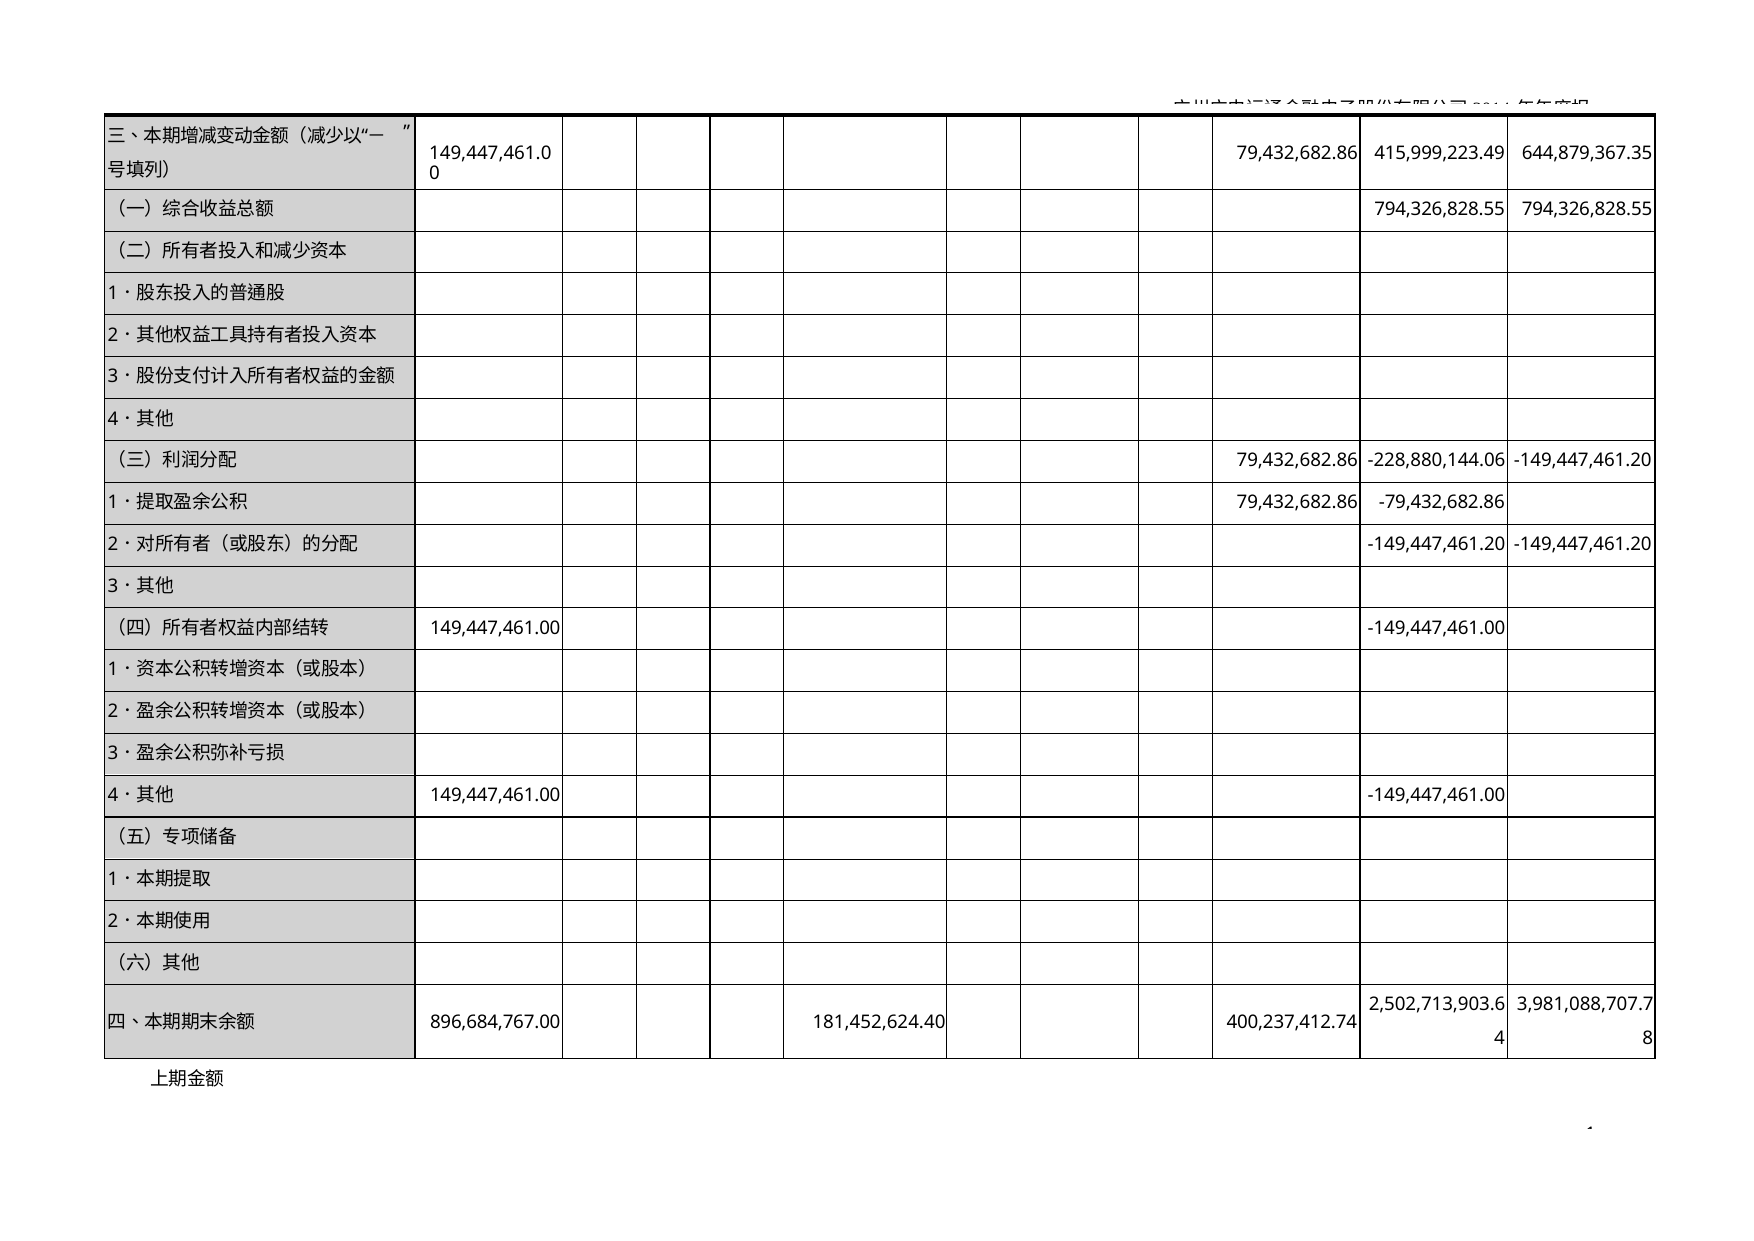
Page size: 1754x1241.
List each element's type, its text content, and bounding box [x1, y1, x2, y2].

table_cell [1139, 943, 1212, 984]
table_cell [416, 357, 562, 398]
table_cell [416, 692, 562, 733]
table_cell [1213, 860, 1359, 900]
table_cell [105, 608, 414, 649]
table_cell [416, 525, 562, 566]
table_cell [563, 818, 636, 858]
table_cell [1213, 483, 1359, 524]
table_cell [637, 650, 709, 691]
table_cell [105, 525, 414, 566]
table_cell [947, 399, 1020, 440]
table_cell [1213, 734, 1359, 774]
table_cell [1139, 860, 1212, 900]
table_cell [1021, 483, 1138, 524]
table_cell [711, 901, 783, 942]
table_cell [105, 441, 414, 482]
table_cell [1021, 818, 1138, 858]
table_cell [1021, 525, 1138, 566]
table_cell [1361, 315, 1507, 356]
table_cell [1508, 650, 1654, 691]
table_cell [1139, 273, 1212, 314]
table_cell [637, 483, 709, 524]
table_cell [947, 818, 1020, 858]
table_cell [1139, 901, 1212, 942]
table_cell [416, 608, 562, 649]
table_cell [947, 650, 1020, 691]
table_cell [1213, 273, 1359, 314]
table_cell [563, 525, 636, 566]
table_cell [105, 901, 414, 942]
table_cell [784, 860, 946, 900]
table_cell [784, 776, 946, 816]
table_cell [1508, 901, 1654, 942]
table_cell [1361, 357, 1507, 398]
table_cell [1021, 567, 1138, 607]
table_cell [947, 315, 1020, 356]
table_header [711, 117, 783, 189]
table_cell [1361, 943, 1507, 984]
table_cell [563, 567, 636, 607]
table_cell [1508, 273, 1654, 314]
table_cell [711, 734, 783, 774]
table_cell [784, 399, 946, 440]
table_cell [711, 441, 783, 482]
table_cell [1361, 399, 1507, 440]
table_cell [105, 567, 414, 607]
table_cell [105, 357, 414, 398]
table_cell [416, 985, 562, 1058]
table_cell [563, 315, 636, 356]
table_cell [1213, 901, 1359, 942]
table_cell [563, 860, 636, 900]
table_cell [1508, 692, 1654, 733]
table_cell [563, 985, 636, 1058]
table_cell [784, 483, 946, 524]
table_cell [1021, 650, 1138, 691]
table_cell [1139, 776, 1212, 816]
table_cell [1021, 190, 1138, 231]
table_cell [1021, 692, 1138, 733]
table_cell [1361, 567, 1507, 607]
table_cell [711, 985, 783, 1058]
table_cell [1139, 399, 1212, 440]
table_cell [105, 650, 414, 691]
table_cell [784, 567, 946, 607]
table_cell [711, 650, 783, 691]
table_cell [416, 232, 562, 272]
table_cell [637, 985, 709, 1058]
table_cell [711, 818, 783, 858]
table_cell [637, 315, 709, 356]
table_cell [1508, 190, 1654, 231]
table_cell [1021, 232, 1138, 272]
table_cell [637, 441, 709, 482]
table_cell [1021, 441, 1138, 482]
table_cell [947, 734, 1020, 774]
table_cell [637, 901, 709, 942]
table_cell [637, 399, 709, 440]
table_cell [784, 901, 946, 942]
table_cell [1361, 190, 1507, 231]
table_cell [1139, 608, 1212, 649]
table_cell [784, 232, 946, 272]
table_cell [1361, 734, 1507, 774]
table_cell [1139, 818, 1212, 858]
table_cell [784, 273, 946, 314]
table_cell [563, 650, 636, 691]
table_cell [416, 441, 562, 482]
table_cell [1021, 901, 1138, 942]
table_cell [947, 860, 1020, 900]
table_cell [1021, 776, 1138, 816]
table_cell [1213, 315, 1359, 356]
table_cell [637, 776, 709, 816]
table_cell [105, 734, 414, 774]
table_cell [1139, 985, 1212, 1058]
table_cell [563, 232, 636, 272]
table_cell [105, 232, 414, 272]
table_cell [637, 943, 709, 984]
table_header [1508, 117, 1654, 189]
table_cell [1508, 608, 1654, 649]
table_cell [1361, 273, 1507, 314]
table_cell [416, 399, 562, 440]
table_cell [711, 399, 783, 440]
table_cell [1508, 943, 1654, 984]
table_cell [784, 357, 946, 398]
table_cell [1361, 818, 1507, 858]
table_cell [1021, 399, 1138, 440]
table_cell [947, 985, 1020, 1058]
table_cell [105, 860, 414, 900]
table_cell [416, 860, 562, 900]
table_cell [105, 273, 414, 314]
text 上期金额 [150, 1065, 1668, 1090]
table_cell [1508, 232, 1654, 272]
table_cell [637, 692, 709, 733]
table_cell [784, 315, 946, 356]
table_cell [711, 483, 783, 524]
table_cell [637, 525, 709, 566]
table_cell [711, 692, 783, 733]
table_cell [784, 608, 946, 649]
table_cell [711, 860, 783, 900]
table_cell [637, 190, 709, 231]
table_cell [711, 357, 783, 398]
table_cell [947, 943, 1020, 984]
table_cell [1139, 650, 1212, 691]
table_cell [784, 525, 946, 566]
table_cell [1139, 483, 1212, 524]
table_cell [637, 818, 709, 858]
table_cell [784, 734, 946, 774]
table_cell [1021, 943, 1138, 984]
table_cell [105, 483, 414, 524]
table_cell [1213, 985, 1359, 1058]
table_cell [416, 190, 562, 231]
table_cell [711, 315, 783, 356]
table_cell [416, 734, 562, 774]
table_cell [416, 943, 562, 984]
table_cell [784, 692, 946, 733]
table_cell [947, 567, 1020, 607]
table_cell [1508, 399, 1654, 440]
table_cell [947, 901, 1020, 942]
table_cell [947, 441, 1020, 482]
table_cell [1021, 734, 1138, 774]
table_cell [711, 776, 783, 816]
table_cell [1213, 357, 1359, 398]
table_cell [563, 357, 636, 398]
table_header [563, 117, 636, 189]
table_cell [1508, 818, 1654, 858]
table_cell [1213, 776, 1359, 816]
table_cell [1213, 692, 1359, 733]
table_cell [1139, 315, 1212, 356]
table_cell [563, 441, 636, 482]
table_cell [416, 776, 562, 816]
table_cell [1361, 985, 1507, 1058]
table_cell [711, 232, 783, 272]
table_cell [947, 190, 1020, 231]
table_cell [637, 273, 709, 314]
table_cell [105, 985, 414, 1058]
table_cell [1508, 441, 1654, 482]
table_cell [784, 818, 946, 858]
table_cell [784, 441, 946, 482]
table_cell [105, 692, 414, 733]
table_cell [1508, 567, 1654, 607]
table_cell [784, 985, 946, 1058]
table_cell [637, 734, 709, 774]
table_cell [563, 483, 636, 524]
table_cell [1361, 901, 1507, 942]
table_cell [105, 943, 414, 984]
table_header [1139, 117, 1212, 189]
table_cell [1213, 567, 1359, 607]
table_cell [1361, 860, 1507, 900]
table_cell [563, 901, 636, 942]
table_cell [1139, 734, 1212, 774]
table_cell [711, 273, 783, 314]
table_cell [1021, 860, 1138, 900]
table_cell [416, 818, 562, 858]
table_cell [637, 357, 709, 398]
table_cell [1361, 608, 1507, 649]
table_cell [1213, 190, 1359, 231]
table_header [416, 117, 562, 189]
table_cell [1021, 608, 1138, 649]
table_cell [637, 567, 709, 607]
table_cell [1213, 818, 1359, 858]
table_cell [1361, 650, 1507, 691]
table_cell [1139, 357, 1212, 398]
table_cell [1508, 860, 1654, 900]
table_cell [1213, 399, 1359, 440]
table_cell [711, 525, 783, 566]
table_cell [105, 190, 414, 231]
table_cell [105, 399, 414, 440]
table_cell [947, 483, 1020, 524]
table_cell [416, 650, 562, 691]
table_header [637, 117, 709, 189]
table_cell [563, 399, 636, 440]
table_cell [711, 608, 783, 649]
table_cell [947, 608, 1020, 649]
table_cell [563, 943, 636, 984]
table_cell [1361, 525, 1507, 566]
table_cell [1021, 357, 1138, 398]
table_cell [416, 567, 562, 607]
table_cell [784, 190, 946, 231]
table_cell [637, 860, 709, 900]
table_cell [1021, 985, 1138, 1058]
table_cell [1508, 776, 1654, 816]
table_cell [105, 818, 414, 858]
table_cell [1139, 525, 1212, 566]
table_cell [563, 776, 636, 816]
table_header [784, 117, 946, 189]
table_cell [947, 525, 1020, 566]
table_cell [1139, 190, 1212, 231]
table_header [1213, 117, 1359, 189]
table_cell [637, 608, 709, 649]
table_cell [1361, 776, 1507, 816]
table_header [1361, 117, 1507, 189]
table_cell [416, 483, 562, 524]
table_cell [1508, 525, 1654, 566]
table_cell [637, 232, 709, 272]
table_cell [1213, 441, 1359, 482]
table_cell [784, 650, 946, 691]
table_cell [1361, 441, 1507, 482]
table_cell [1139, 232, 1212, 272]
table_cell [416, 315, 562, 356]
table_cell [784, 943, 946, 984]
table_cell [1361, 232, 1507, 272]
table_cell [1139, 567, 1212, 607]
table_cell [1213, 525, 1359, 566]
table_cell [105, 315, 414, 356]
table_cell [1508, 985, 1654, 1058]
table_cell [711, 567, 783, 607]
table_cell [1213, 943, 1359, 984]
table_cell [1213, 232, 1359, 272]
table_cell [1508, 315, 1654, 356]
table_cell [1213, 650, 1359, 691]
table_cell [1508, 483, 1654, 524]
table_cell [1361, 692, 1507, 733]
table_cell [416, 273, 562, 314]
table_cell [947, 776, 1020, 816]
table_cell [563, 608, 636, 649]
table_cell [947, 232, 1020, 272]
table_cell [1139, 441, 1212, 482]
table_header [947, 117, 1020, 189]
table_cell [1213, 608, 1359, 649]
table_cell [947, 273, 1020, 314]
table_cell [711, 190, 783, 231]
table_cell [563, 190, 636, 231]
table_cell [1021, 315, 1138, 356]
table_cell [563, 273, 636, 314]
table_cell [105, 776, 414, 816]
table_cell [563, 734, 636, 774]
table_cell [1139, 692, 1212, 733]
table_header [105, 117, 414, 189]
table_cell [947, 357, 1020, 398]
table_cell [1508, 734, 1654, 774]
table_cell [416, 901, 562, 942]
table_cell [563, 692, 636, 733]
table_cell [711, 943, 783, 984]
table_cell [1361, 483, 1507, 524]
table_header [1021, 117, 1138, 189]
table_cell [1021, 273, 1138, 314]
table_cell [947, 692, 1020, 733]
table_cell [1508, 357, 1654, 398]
